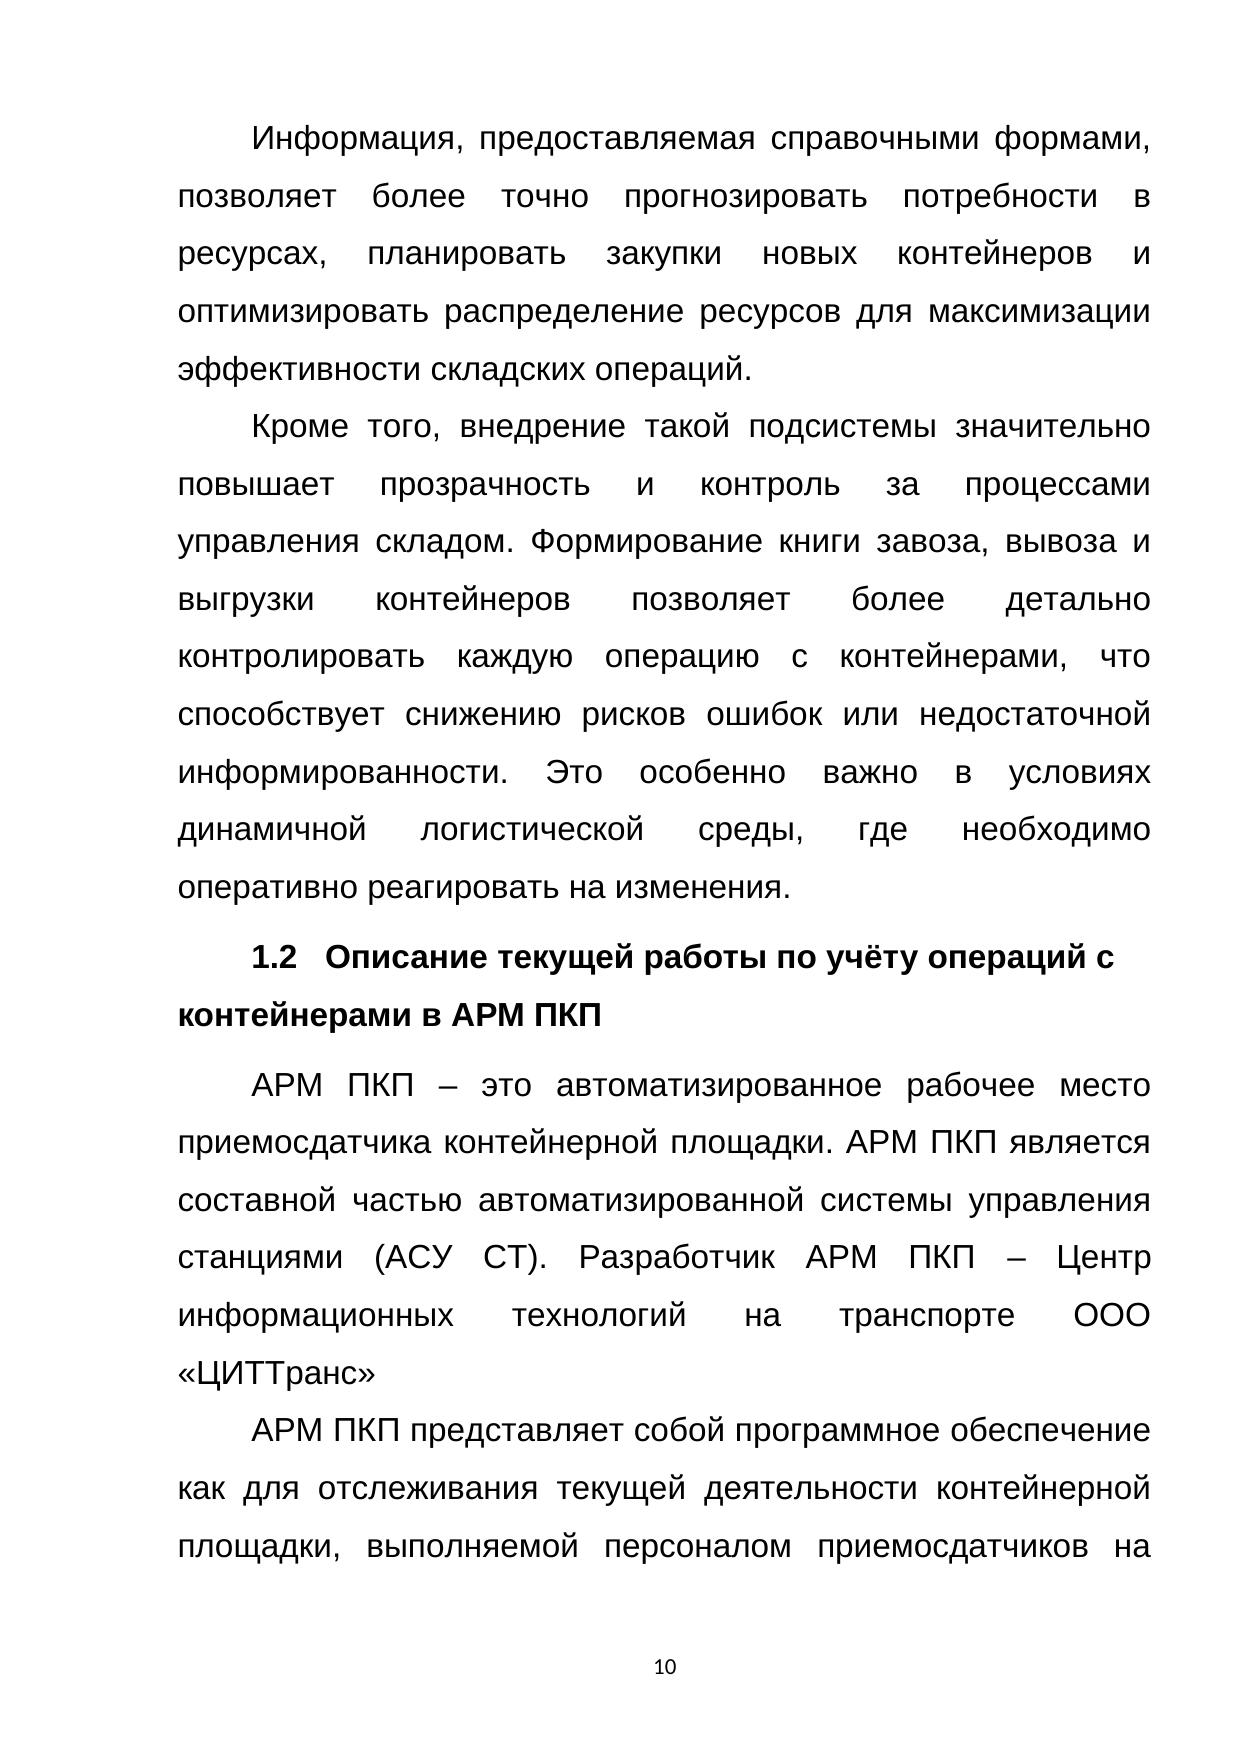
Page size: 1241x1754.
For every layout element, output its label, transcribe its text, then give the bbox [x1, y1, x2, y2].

subtitle Описание текущей работы по учёту операций с контейнерами в АРМ ПКП [177, 937, 1152, 1033]
text Информация, предоставляемая справочными формами, позволяет более точно прогнозировать потребности в ресурсах, планировать закупки новых контейнеров и оптимизировать распределение ресурсов для максимизации эффективности складских операций. [177, 118, 1152, 387]
text Кроме того, внедрение такой подсистемы значительно повышает прозрачность и контроль за процессами управления складом. Формирование книги завоза, вывоза и выгрузки контейнеров позволяет более детально контролировать каждую операцию с контейнерами, что способствует снижению рисков ошибок или недостаточной информированности. Это особенно важно в условиях динамичной логистической среды, где необходимо оперативно реагировать на изменения. [177, 406, 1152, 905]
text АРМ ПКП – это автоматизированное рабочее место приемосдатчика контейнерной площадки. АРМ ПКП является составной частью автоматизированной системы управления станциями (АСУ СТ). Разработчик АРМ ПКП – Центр информационных технологий на транспорте ООО «ЦИТТранс» [177, 1065, 1152, 1391]
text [177, 1410, 1152, 1564]
